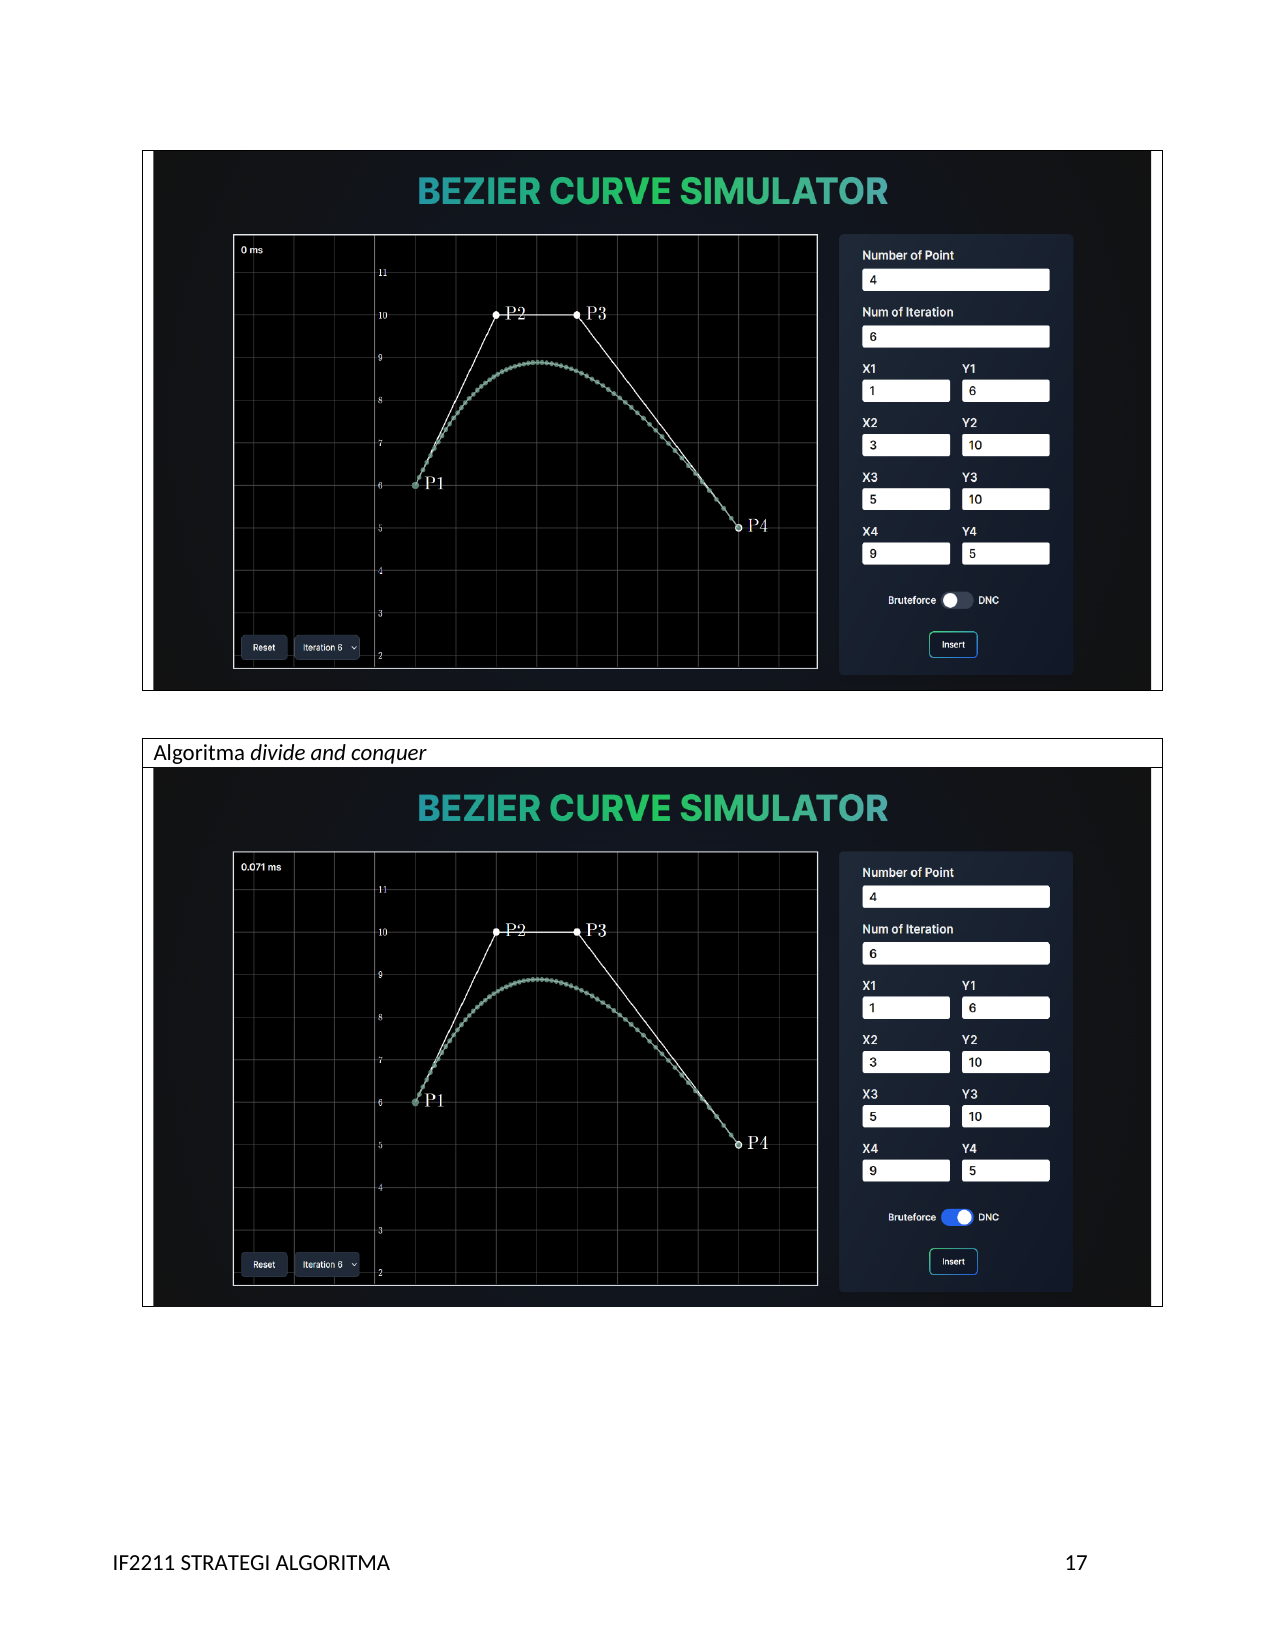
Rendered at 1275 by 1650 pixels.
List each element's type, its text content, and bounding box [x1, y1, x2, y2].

picture [153, 767, 1152, 1307]
table_cell [143, 768, 153, 1306]
table_cell [1152, 768, 1162, 1306]
table_cell [143, 151, 153, 689]
picture [153, 151, 1152, 690]
table_header Algoritma divide and conquer [143, 739, 1162, 767]
table_cell [1152, 151, 1162, 689]
